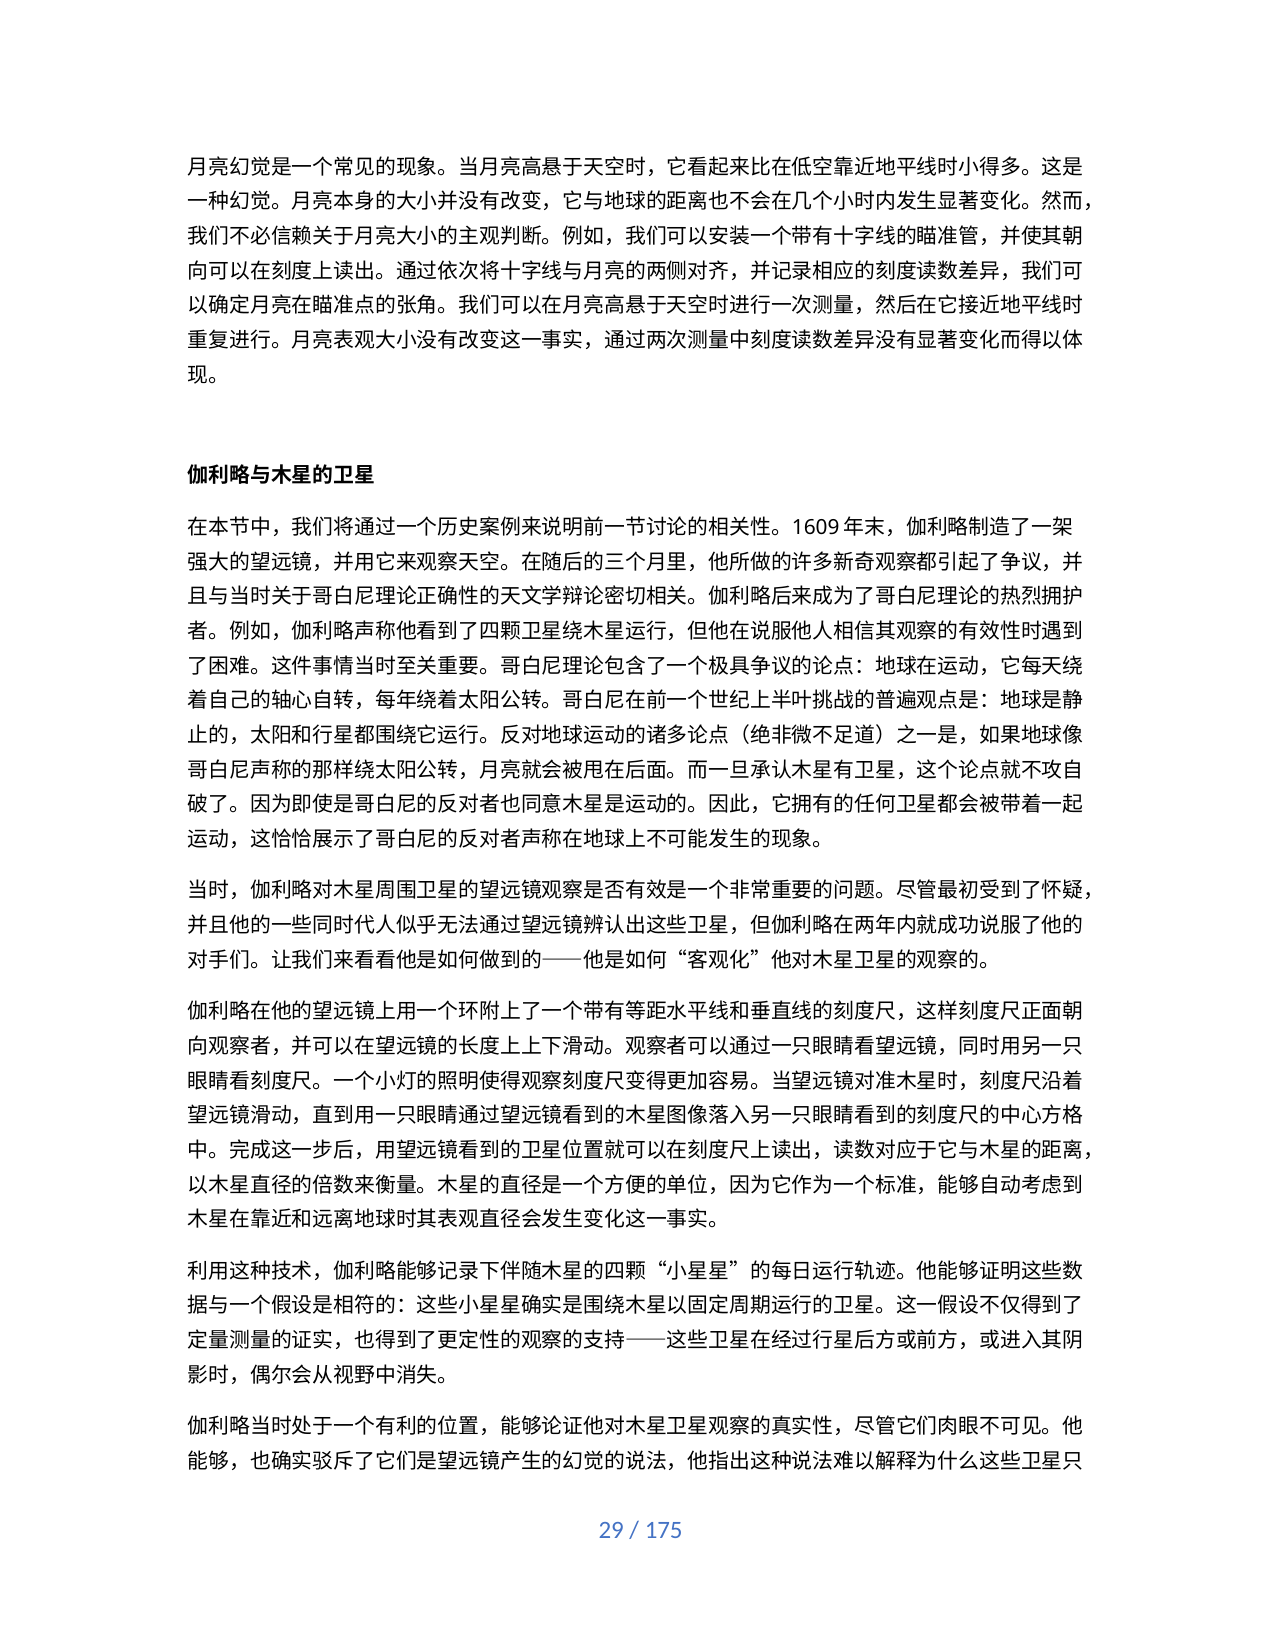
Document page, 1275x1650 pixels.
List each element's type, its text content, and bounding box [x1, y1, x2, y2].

text 当时，伽利略对木星周围卫星的望远镜观察是否有效是一个非常重要的问题。尽管最初受到了怀疑，并且他的一些同时代人似乎无法通过望远镜辨认出这些卫星，但伽利略在两年内就成功说服了他的对手们。让我们来看看他是如何做到的——他是如何“客观化”他对木星卫星的观察的。 [187, 874, 1087, 973]
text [187, 1409, 1087, 1474]
text 伽利略与木星的卫星 [187, 459, 1087, 489]
text 月亮幻觉是一个常见的现象。当月亮高悬于天空时，它看起来比在低空靠近地平线时小得多。这是一种幻觉。月亮本身的大小并没有改变，它与地球的距离也不会在几个小时内发生显著变化。然而，我们不必信赖关于月亮大小的主观判断。例如，我们可以安装一个带有十字线的瞄准管，并使其朝向可以在刻度上读出。通过依次将十字线与月亮的两侧对齐，并记录相应的刻度读数差异，我们可以确定月亮在瞄准点的张角。我们可以在月亮高悬于天空时进行一次测量，然后在它接近地平线时重复进行。月亮表观大小没有改变这一事实，通过两次测量中刻度读数差异没有显著变化而得以体现。 [187, 150, 1087, 388]
text 伽利略在他的望远镜上用一个环附上了一个带有等距水平线和垂直线的刻度尺，这样刻度尺正面朝向观察者，并可以在望远镜的长度上上下滑动。观察者可以通过一只眼睛看望远镜，同时用另一只眼睛看刻度尺。一个小灯的照明使得观察刻度尺变得更加容易。当望远镜对准木星时，刻度尺沿着望远镜滑动，直到用一只眼睛通过望远镜看到的木星图像落入另一只眼睛看到的刻度尺的中心方格中。完成这一步后，用望远镜看到的卫星位置就可以在刻度尺上读出，读数对应于它与木星的距离，以木星直径的倍数来衡量。木星的直径是一个方便的单位，因为它作为一个标准，能够自动考虑到木星在靠近和远离地球时其表观直径会发生变化这一事实。 [187, 994, 1087, 1233]
text 利用这种技术，伽利略能够记录下伴随木星的四颗“小星星”的每日运行轨迹。他能够证明这些数据与一个假设是相符的：这些小星星确实是围绕木星以固定周期运行的卫星。这一假设不仅得到了定量测量的证实，也得到了更定性的观察的支持——这些卫星在经过行星后方或前方，或进入其阴影时，偶尔会从视野中消失。 [187, 1254, 1087, 1388]
text 在本节中，我们将通过一个历史案例来说明前一节讨论的相关性。1609年末，伽利略制造了一架强大的望远镜，并用它来观察天空。在随后的三个月里，他所做的许多新奇观察都引起了争议，并且与当时关于哥白尼理论正确性的天文学辩论密切相关。伽利略后来成为了哥白尼理论的热烈拥护者。例如，伽利略声称他看到了四颗卫星绕木星运行，但他在说服他人相信其观察的有效性时遇到了困难。这件事情当时至关重要。哥白尼理论包含了一个极具争议的论点：地球在运动，它每天绕着自己的轴心自转，每年绕着太阳公转。哥白尼在前一个世纪上半叶挑战的普遍观点是：地球是静止的，太阳和行星都围绕它运行。反对地球运动的诸多论点（绝非微不足道）之一是，如果地球像哥白尼声称的那样绕太阳公转，月亮就会被甩在后面。而一旦承认木星有卫星，这个论点就不攻自破了。因为即使是哥白尼的反对者也同意木星是运动的。因此，它拥有的任何卫星都会被带着一起运动，这恰恰展示了哥白尼的反对者声称在地球上不可能发生的现象。 [187, 510, 1087, 853]
